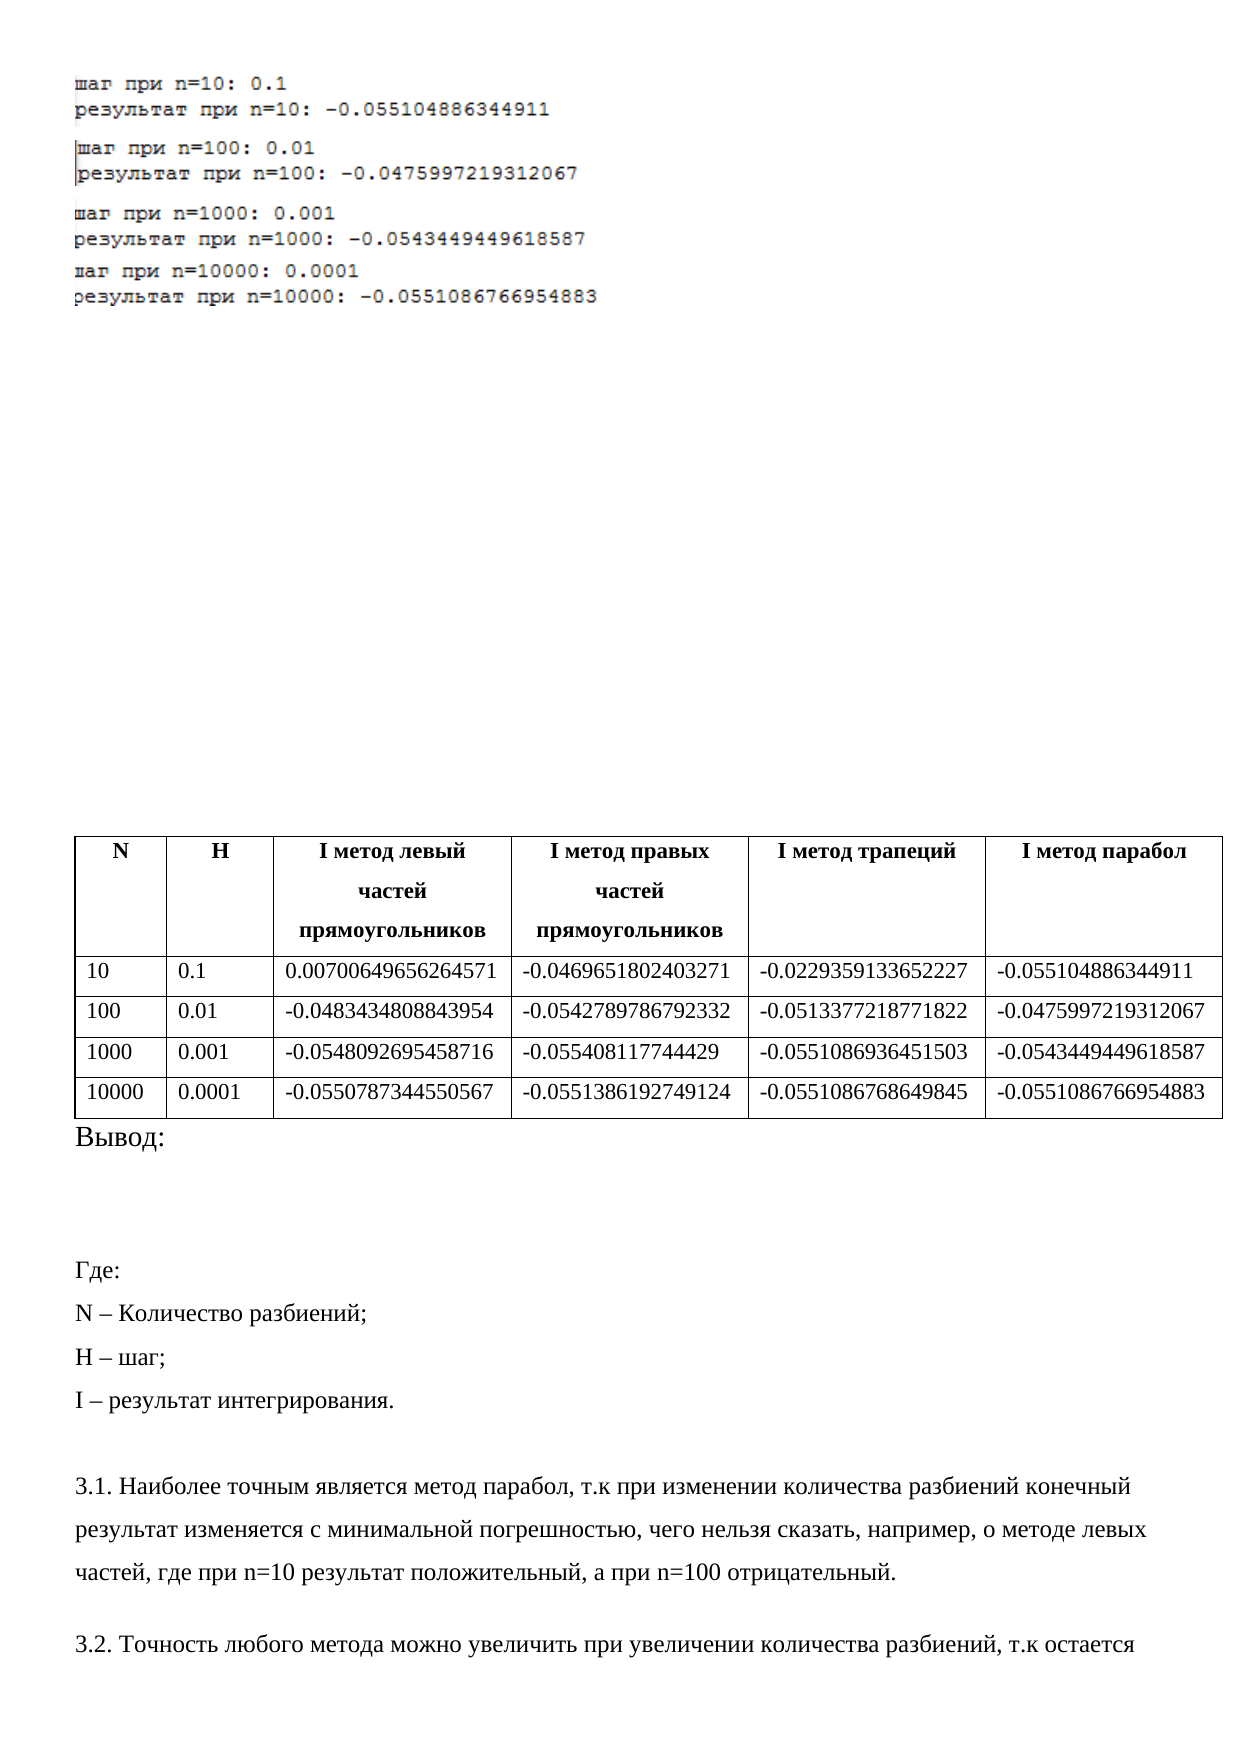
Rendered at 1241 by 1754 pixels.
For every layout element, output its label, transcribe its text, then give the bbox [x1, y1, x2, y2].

table_header H [167, 837, 273, 956]
table_cell -0.0229359133652227 [749, 957, 985, 996]
table_cell 0.0001 [167, 1078, 273, 1118]
table_header I метод левый частей прямоугольников [274, 837, 511, 956]
table_cell 100 [76, 997, 166, 1037]
table_cell -0.0551386192749124 [512, 1078, 748, 1118]
table_cell -0.055104886344911 [986, 957, 1222, 996]
table_cell 10 [76, 957, 166, 996]
table_cell 0.1 [167, 957, 273, 996]
table_cell 0.01 [167, 997, 273, 1037]
table_header I метод парабол [986, 837, 1222, 956]
table_cell 10000 [76, 1078, 166, 1118]
table_header N [76, 837, 166, 956]
picture [75, 75, 557, 127]
table_cell -0.0475997219312067 [986, 997, 1222, 1037]
table_cell -0.0469651802403271 [512, 957, 748, 996]
table_cell 1000 [76, 1038, 166, 1077]
text Где: [75, 1255, 1165, 1284]
table_cell -0.0551086936451503 [749, 1038, 985, 1077]
table_header I метод правых частей прямоугольников [512, 837, 748, 956]
table_cell -0.055408117744429 [512, 1038, 748, 1077]
table_header I метод трапеций [749, 837, 985, 956]
text Вывод: [75, 1119, 1165, 1152]
table_cell 0.00700649656264571 [274, 957, 511, 996]
table_cell -0.0543449449618587 [986, 1038, 1222, 1077]
picture [75, 263, 600, 306]
table_cell -0.0550787344550567 [274, 1078, 511, 1118]
table_cell -0.0483434808843954 [274, 997, 511, 1037]
table_cell -0.0551086768649845 [749, 1078, 985, 1118]
picture [75, 140, 591, 186]
table_cell -0.0548092695458716 [274, 1038, 511, 1077]
table_cell -0.0551086766954883 [986, 1078, 1222, 1118]
table_cell -0.0542789786792332 [512, 997, 748, 1037]
table_cell -0.0513377218771822 [749, 997, 985, 1037]
text N – Количество разбиений; H – шаг; I – результат интегрирования. [75, 1298, 1165, 1413]
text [75, 1471, 1165, 1658]
picture [75, 199, 591, 250]
table_cell 0.001 [167, 1038, 273, 1077]
